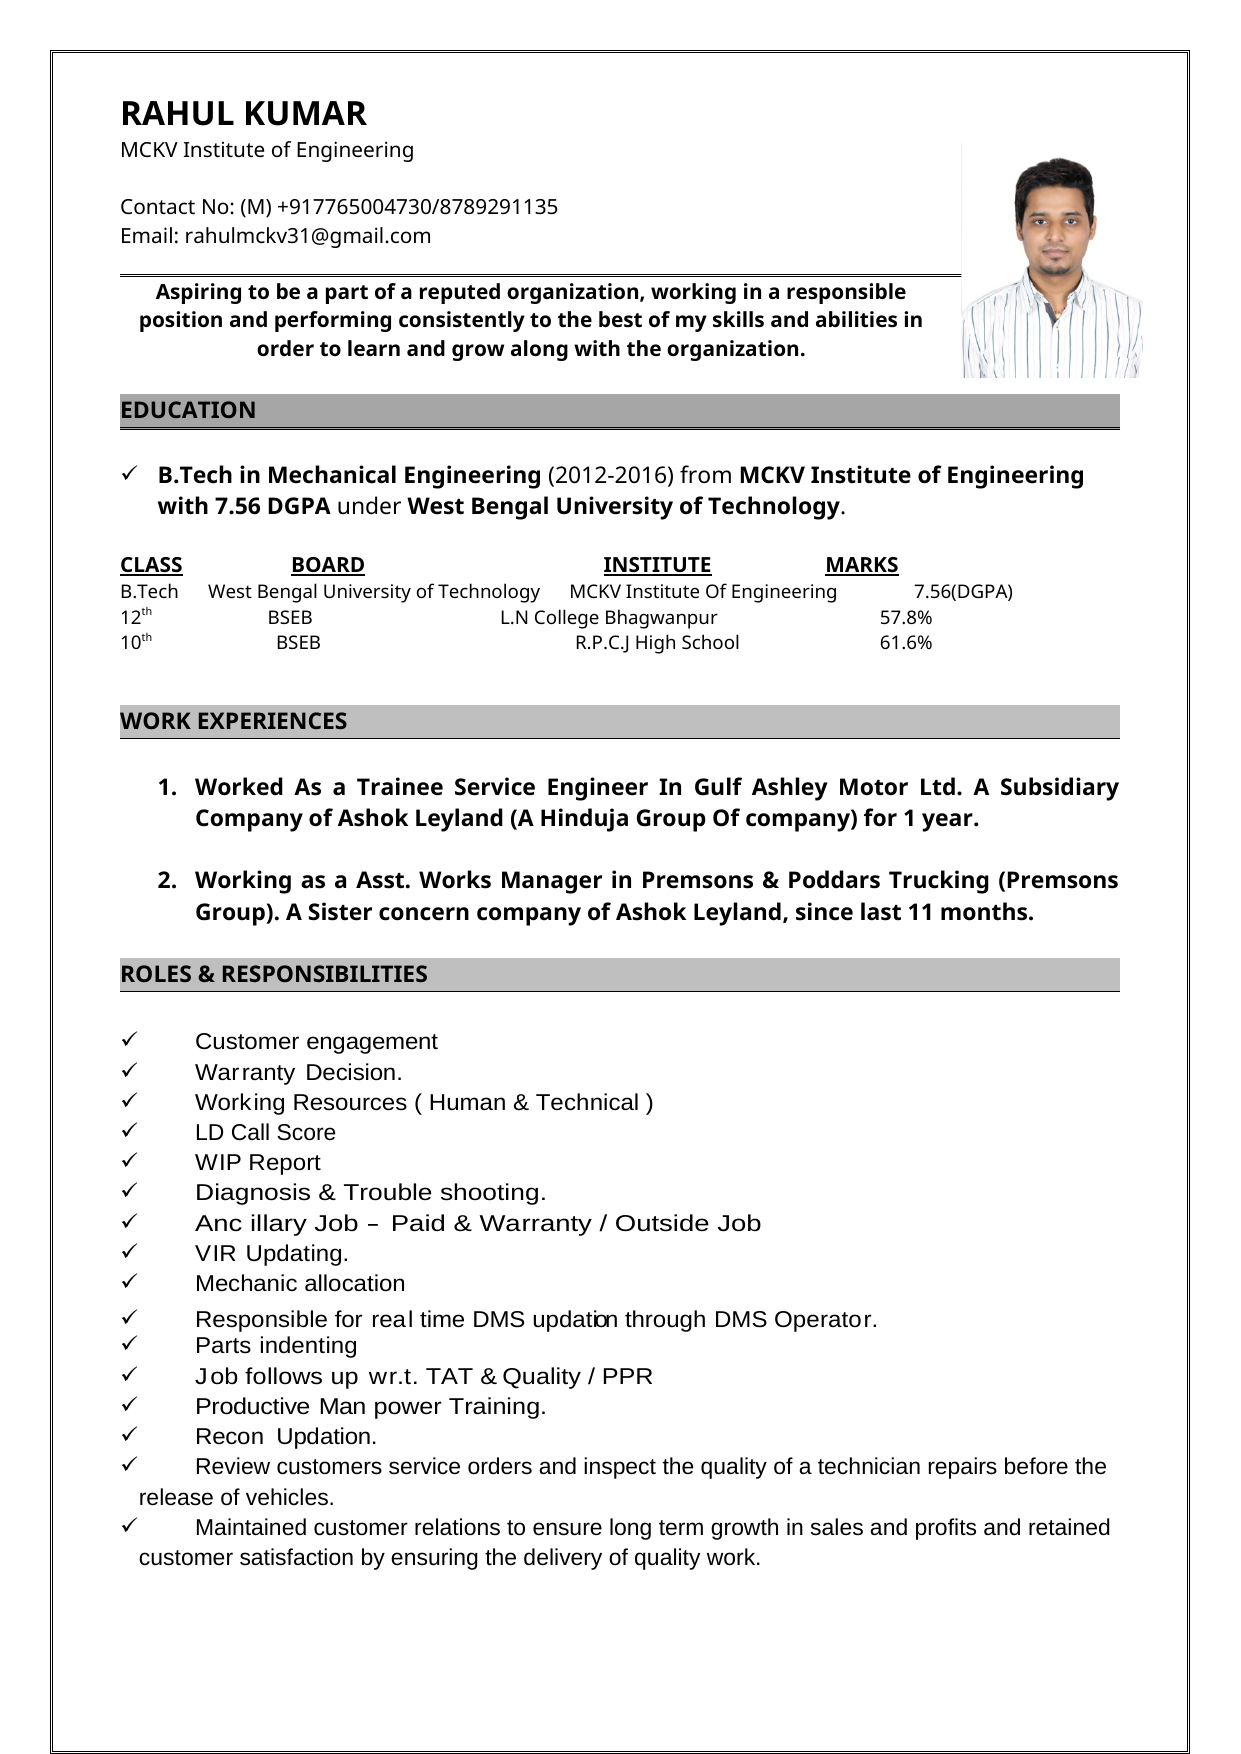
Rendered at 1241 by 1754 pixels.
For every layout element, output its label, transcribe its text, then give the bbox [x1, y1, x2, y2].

text ROLES & RESPONSIBILITIES [120, 958, 1120, 991]
text Contact No: (M) +917765004730/8789291135 [120, 192, 961, 221]
list VIR Updating. [120, 1240, 1120, 1266]
list Review customers service orders and inspect the quality of a technician repairs before the release of vehicles. [120, 1453, 1120, 1510]
list B.Tech in Mechanical Engineering (2012-2016) from MCKV Institute of Engineering with 7.56 DGPA under West Bengal University of Technology. [120, 459, 1120, 521]
list Warranty Decision. [120, 1058, 1120, 1085]
list LD Call Score [120, 1119, 1120, 1145]
list Worked As a Trainee Service Engineer In Gulf Ashley Motor Ltd. A Subsidiary Company of Ashok Leyland (A Hinduja Group Of company) for 1 year. [157, 770, 1120, 833]
picture [961, 143, 1143, 376]
list Anc illary Job - Paid & Warranty / Outside Job [120, 1209, 1120, 1236]
text CLASS BOARD INSTITUTE MARKS [120, 550, 1120, 578]
text RAHUL KUMAR [120, 90, 1120, 135]
list Job follows up wr.t. TAT & Quality / PPR [120, 1363, 1120, 1389]
list Customer engagement [120, 1028, 1120, 1054]
list Maintained customer relations to ensure long term growth in sales and profits and retained customer satisfaction by ensuring the delivery of quality work. [120, 1514, 1120, 1570]
text 12th BSEB L.N College Bhagwanpur 57.8% [120, 604, 1120, 629]
list Responsible for real time DMS updation through DMS Operator. [120, 1306, 1120, 1332]
text WORK EXPERIENCES [120, 705, 1120, 738]
list Recon Updation. [120, 1423, 1120, 1449]
text EDUCATION [120, 394, 1120, 427]
text Email: rahulmckv31@gmail.com [120, 221, 961, 249]
text B.Tech West Bengal University of Technology MCKV Institute Of Engineering 7.56(DGPA) [120, 578, 1120, 604]
text 10th BSEB R.P.C.J High School 61.6% [120, 629, 1120, 655]
list Productive Man power Training. [120, 1393, 1120, 1419]
list Parts indenting [120, 1332, 1120, 1359]
list Diagnosis & Trouble shooting. [120, 1179, 1120, 1206]
text MCKV Institute of Engineering [120, 135, 1120, 164]
list Working Resources ( Human & Technical ) [120, 1089, 1120, 1115]
list Working as a Asst. Works Manager in Premsons & Poddars Trucking (Premsons Group). A Sister concern company of Ashok Leyland, since last 11 months. [157, 864, 1120, 927]
list Mechanic allocation [120, 1270, 1120, 1296]
text Aspiring to be a part of a reputed organization, working in a responsible position and performing consistently to the best of my skills and abilities in order to learn and grow along with the organization. [120, 277, 961, 362]
list WIP Report [120, 1149, 1120, 1175]
